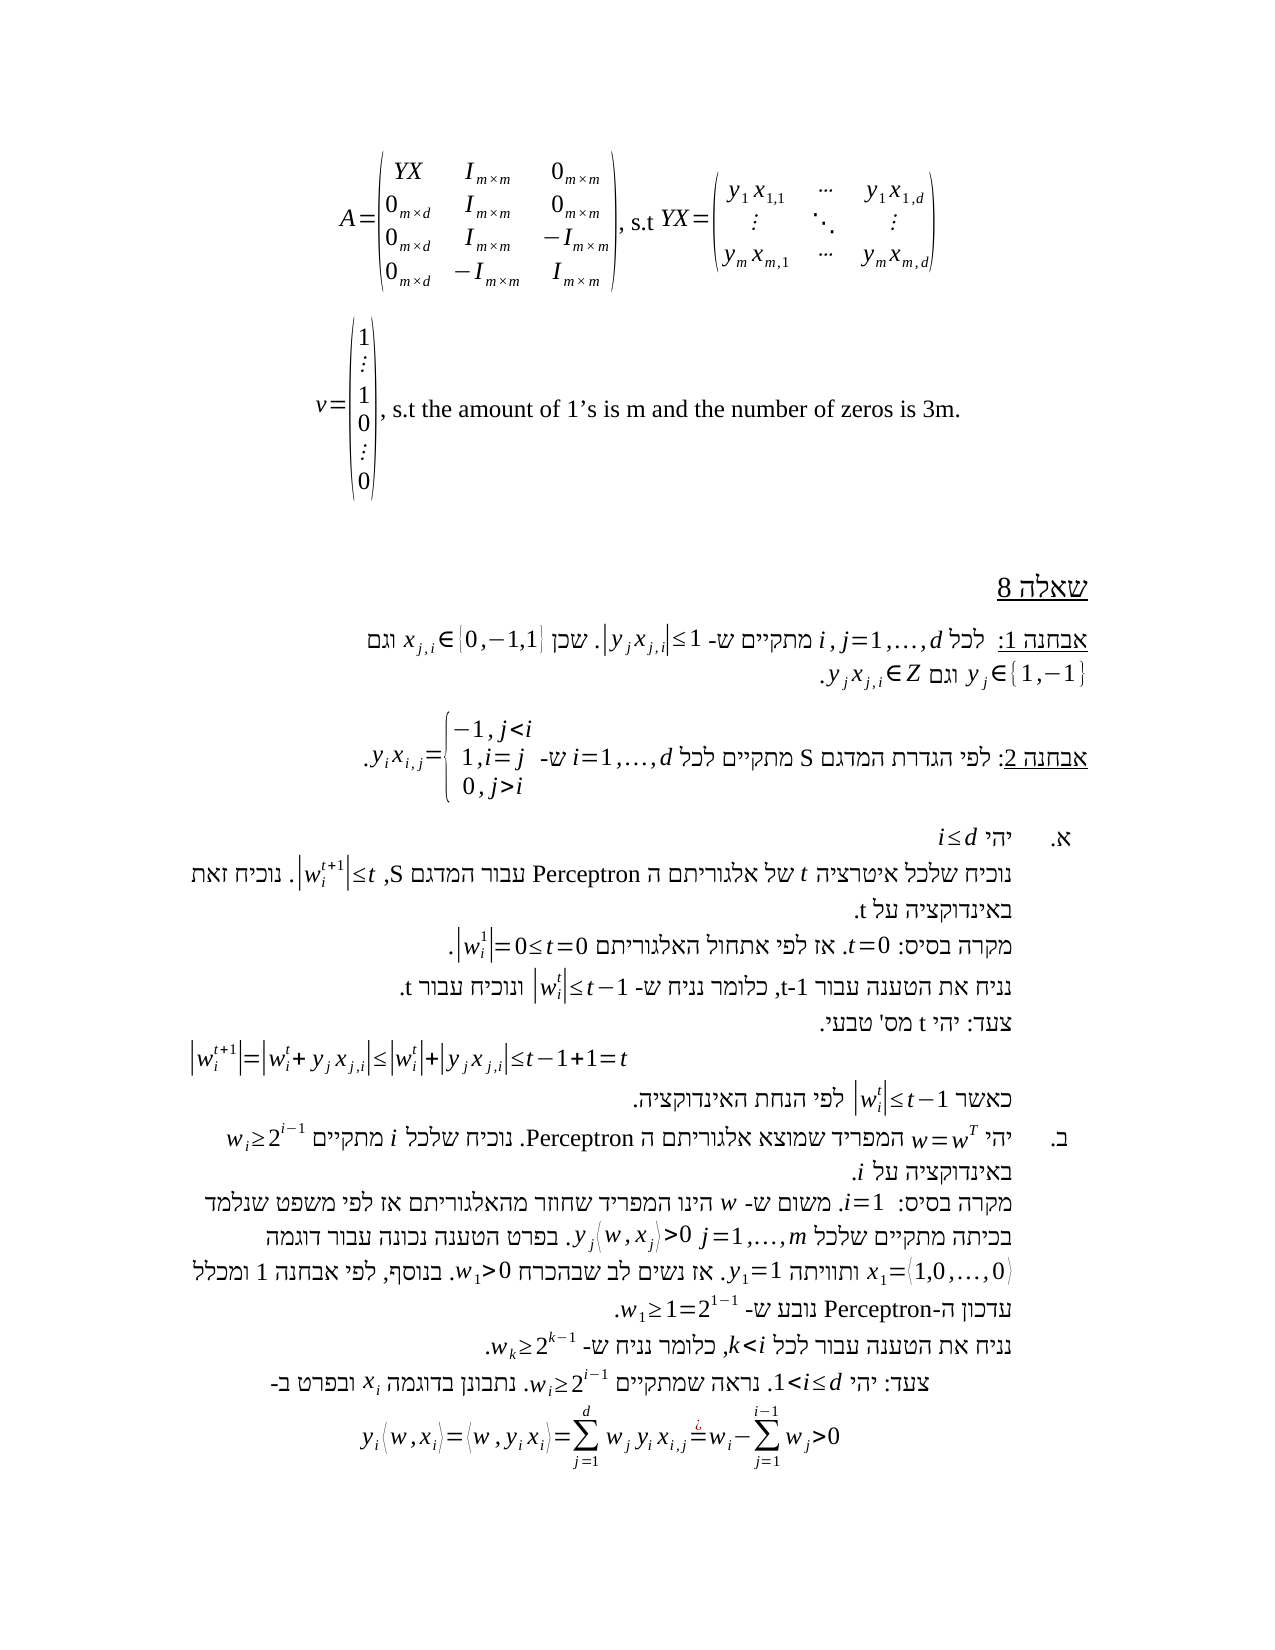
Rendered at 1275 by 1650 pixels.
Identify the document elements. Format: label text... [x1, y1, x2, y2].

text , s.t [187, 150, 1087, 295]
list נניח את הטענה עבור לכל , כלומר נניח ש- . [187, 1328, 1012, 1363]
list יהי [187, 823, 1050, 852]
list נניח את הטענה עבור t-1, כלומר נניח ש- ונוכיח עבור t. [187, 967, 1012, 1005]
text אבחנה 1: לכל מתקיים ש- . שכן וגם וגם . [187, 623, 1087, 691]
list יהי המפריד שמוצא אלגוריתם ה Perceptron. נוכיח שלכל i מתקיים באינדוקציה על i. [187, 1120, 1050, 1186]
list צעד: יהי t מס' טבעי. [187, 1008, 1012, 1036]
text , s.t the amount of 1’s is m and the number of zeros is 3m. [187, 314, 1087, 503]
text אבחנה 2: לפי הגדרת המדגם S מתקיים לכל ש- . [187, 710, 1087, 804]
list נוכיח שלכל איטרציה של אלגוריתם ה Perceptron עבור המדגם S, . נוכיח זאת באינדוקציה על t. [187, 854, 1012, 924]
list צעד: יהי . נראה שמתקיים . נתבונן בדוגמה ובפרט ב- [187, 1365, 1012, 1470]
list כאשר לפי הנחת האינדוקציה. [187, 1079, 1012, 1118]
text שאלה 8 [187, 570, 1087, 603]
list מקרה בסיס: . משום ש- הינו המפריד שחוזר מהאלגוריתם אז לפי משפט שנלמד בכיתה מתקיים שלכל . בפרט הטענה נכונה עבור דוגמה ותוויתה . אז נשים לב שבהכרח . בנוסף, לפי אבחנה 1 ומכלל עדכון ה-Perceptron נובע ש- . [187, 1188, 1012, 1326]
list מקרה בסיס: . אז לפי אתחול האלגוריתם . [187, 926, 1012, 964]
